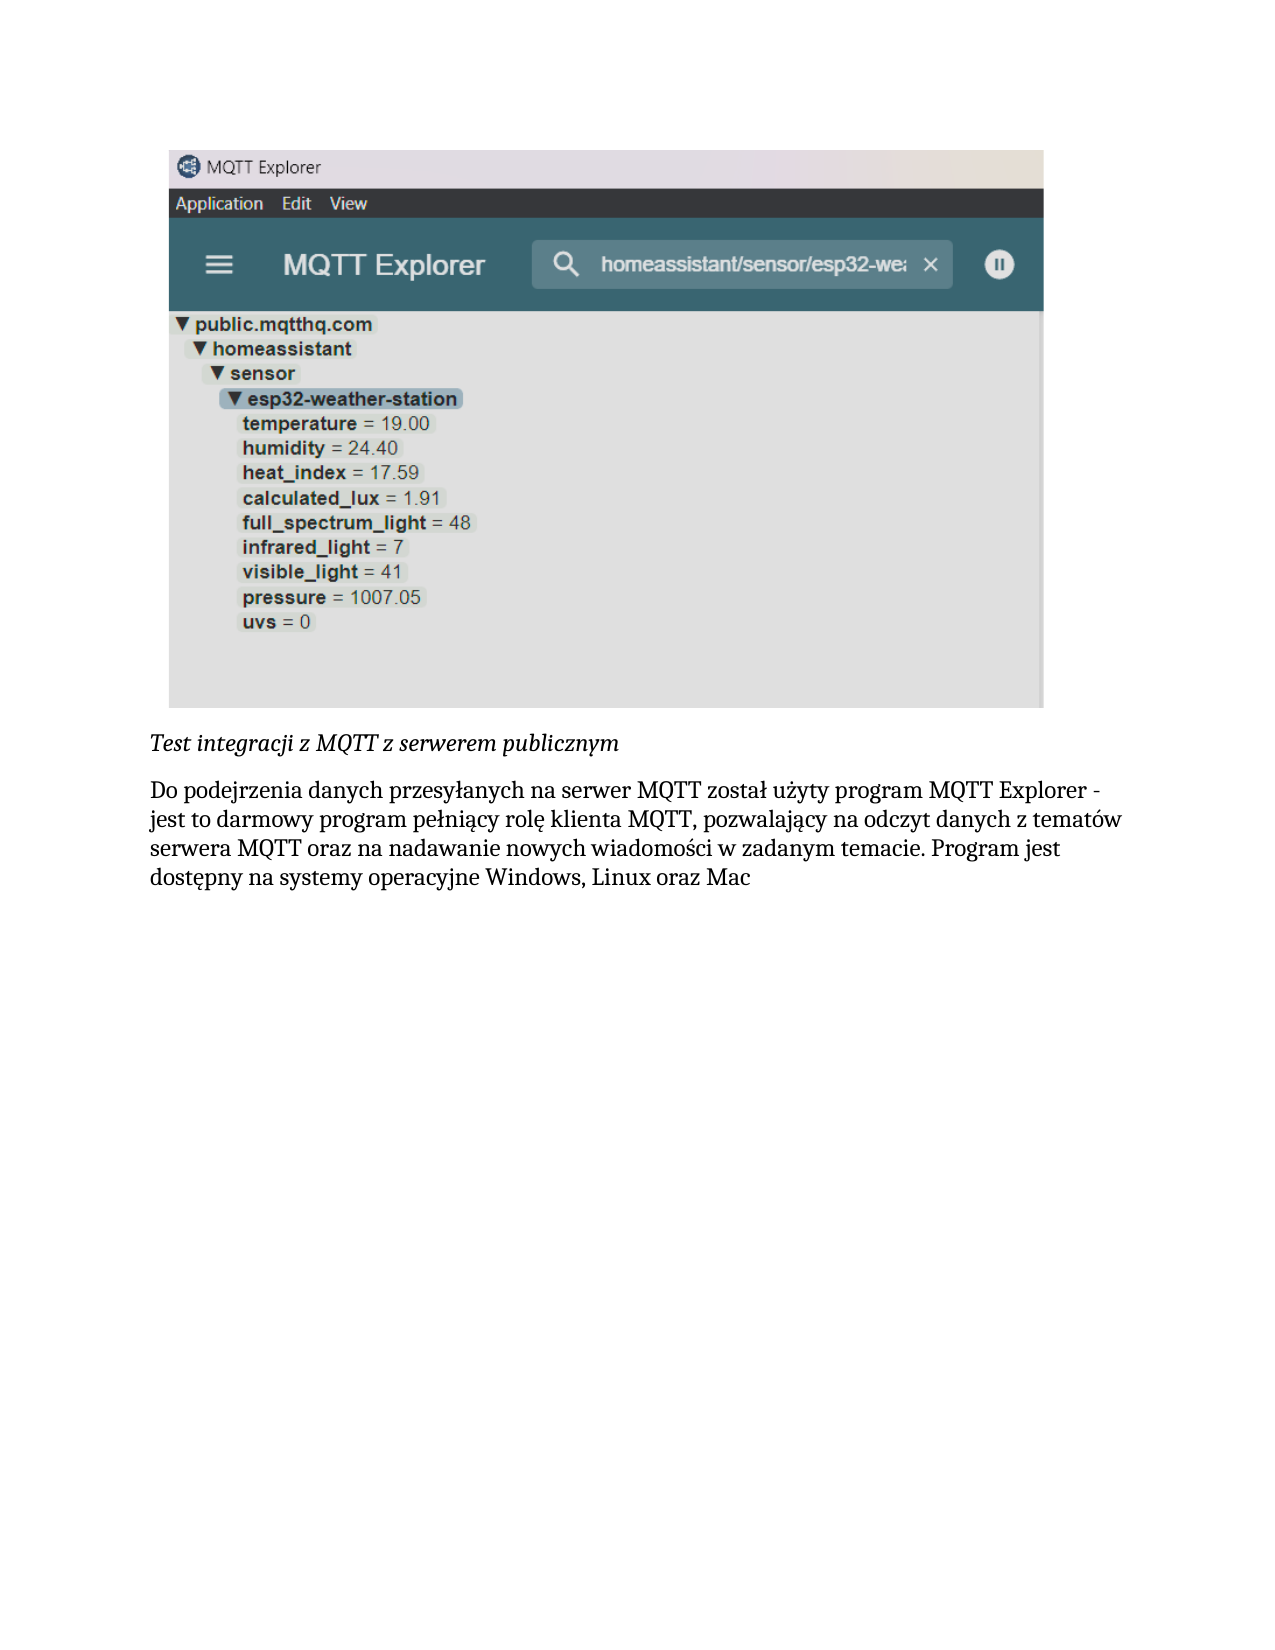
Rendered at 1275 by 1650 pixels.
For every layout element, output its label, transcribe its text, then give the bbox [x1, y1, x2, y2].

text Do podejrzenia danych przesyłanych na serwer MQTT został użyty program MQTT Explorer - jest to darmowy program pełniący rolę klienta MQTT, pozwalający na odczyt danych z tematów serwera MQTT oraz na nadawanie nowych wiadomości w zadanym temacie. Program jest dostępny na systemy operacyjne Windows, Linux oraz Mac [150, 776, 1125, 891]
picture [168, 150, 1044, 708]
text Test integracji z MQTT z serwerem publicznym [150, 729, 1125, 758]
